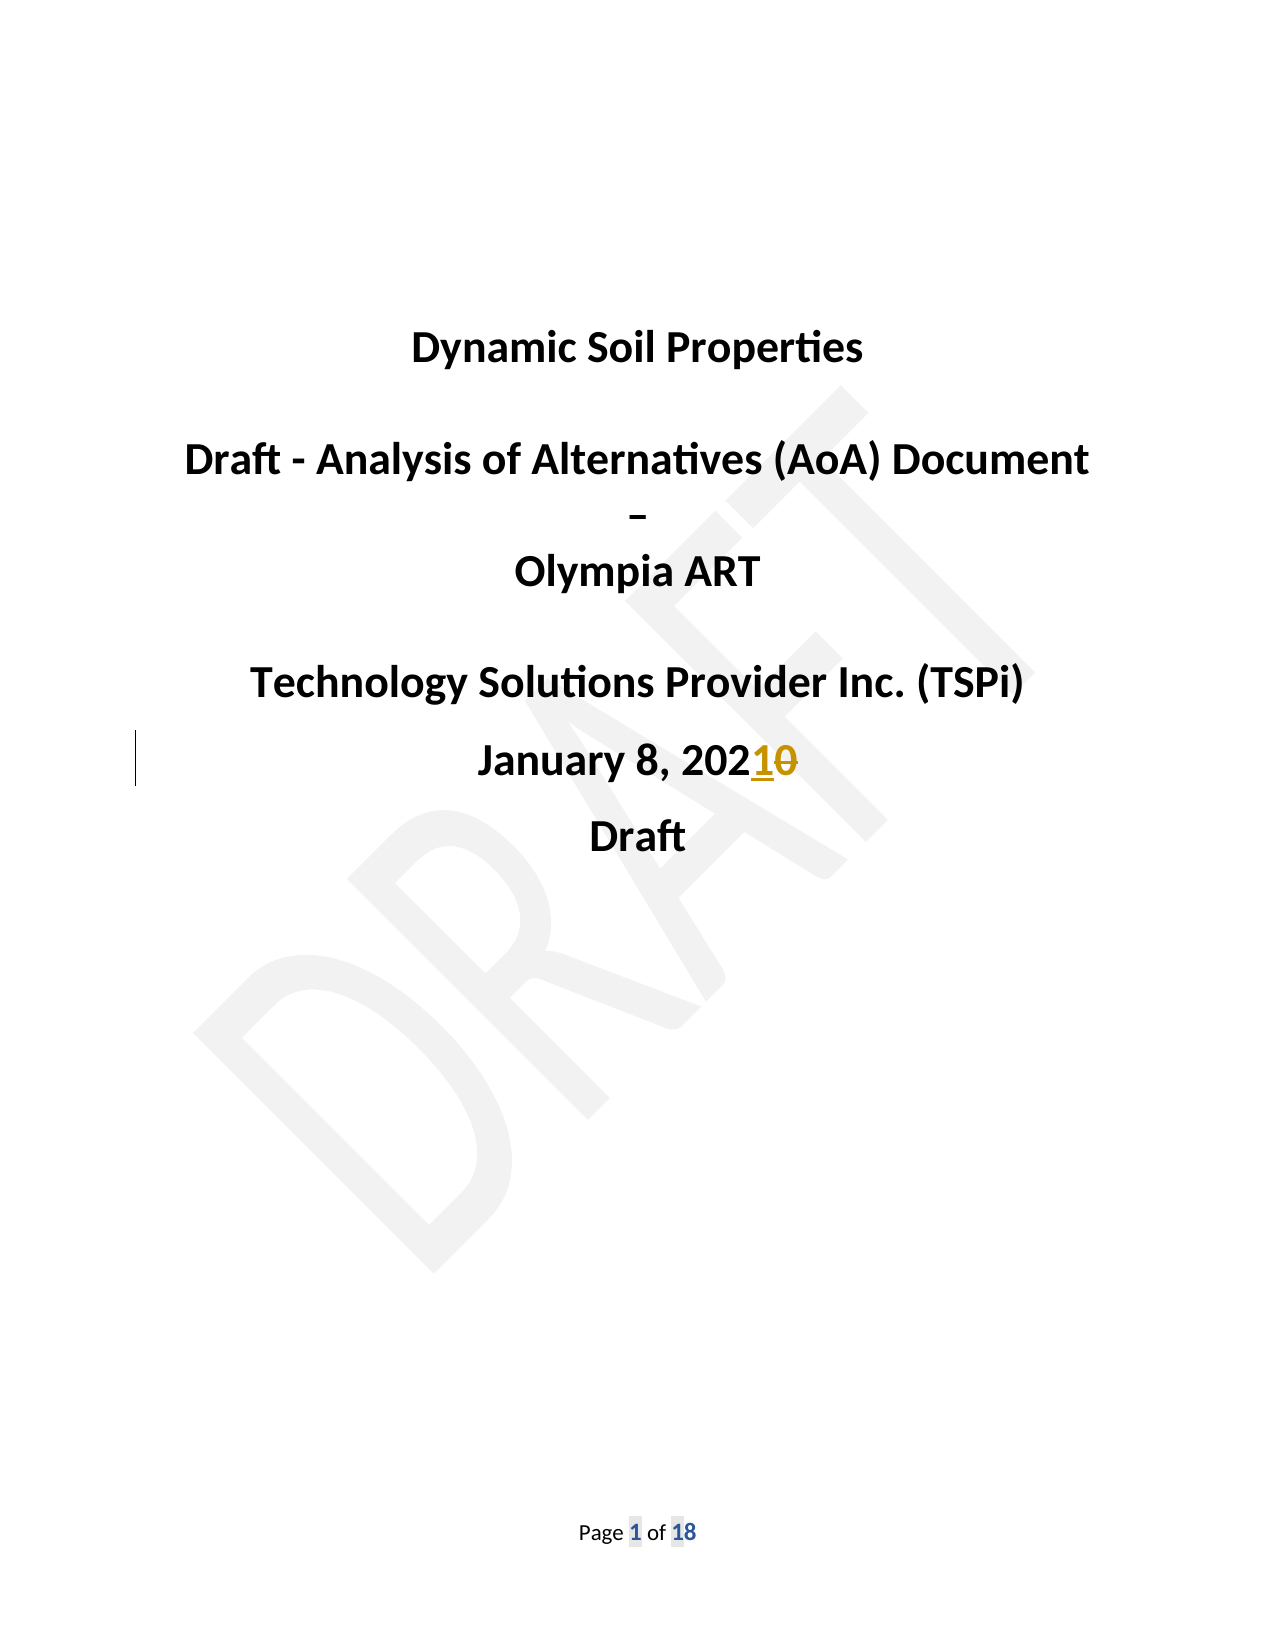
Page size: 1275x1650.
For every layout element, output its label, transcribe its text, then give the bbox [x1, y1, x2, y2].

text Draft [150, 807, 1125, 863]
text Olympia ART [150, 542, 1125, 597]
text – [150, 486, 1125, 542]
text Draft - Analysis of Alternatives (AoA) Document [150, 430, 1125, 486]
text Technology Solutions Provider Inc. (TSPi) [150, 653, 1125, 709]
text January 8, 202 [150, 730, 1125, 786]
text Dynamic Soil Properties [150, 318, 1125, 374]
